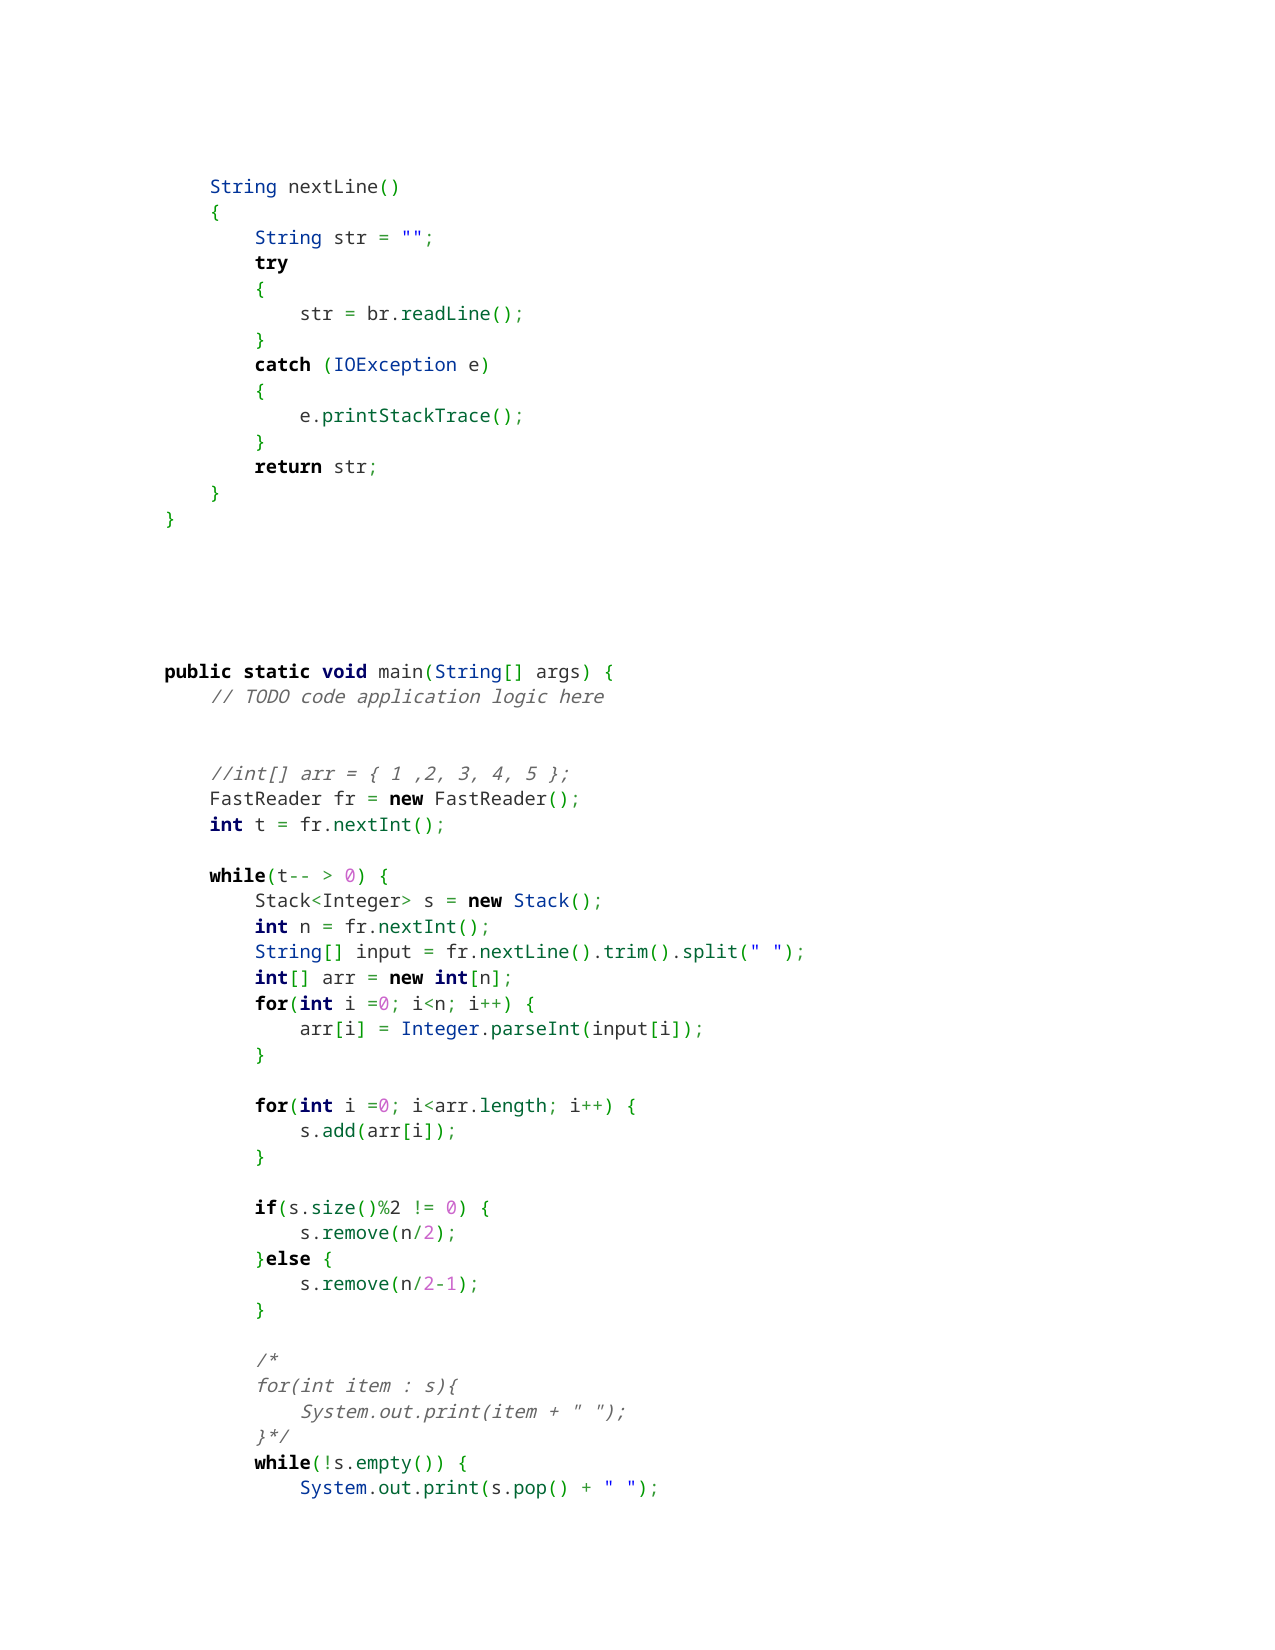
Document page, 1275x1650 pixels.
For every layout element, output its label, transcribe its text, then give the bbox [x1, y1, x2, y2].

text while(!s.empty()) { [119, 1449, 1098, 1475]
text catch (IOException e) [119, 352, 1098, 377]
text } [119, 1041, 1098, 1066]
text for(int i =0; i<arr.length; i++) { [119, 1092, 1098, 1117]
text System.out.print(s.pop() + " "); [119, 1475, 1098, 1500]
text if(s.size()%2 != 0) { [119, 1194, 1098, 1219]
text }else { [119, 1245, 1098, 1271]
text return str; [119, 454, 1098, 479]
text } [119, 505, 1098, 530]
text Stack<Integer> s = new Stack(); [119, 888, 1098, 913]
text } [119, 326, 1098, 352]
text { [119, 275, 1098, 301]
text int n = fr.nextInt(); [119, 913, 1098, 939]
text s.remove(n/2-1); [119, 1271, 1098, 1296]
text for(int item : s){ [119, 1373, 1098, 1398]
text //int[] arr = { 1 ,2, 3, 4, 5 }; [119, 760, 1098, 786]
text { [119, 199, 1098, 224]
text try [119, 250, 1098, 275]
text } [119, 1296, 1098, 1322]
text } [119, 428, 1098, 454]
text int[] arr = new int[n]; [119, 964, 1098, 990]
text // TODO code application logic here [119, 683, 1098, 709]
text while(t-- > 0) { [119, 862, 1098, 888]
text }*/ [119, 1424, 1098, 1449]
text s.remove(n/2); [119, 1219, 1098, 1245]
text String[] input = fr.nextLine().trim().split(" "); [119, 939, 1098, 964]
text int t = fr.nextInt(); [119, 811, 1098, 837]
text e.printStackTrace(); [119, 403, 1098, 428]
text str = br.readLine(); [119, 301, 1098, 326]
text } [119, 1143, 1098, 1168]
text s.add(arr[i]); [119, 1117, 1098, 1143]
text FastReader fr = new FastReader(); [119, 786, 1098, 811]
text /* [119, 1347, 1098, 1373]
text String str = ""; [119, 224, 1098, 250]
text arr[i] = Integer.parseInt(input[i]); [119, 1015, 1098, 1041]
text } [119, 479, 1098, 505]
text for(int i =0; i<n; i++) { [119, 990, 1098, 1015]
text String nextLine() [119, 173, 1098, 199]
text { [119, 377, 1098, 403]
text System.out.print(item + " "); [119, 1398, 1098, 1424]
text public static void main(String[] args) { [119, 658, 1098, 683]
